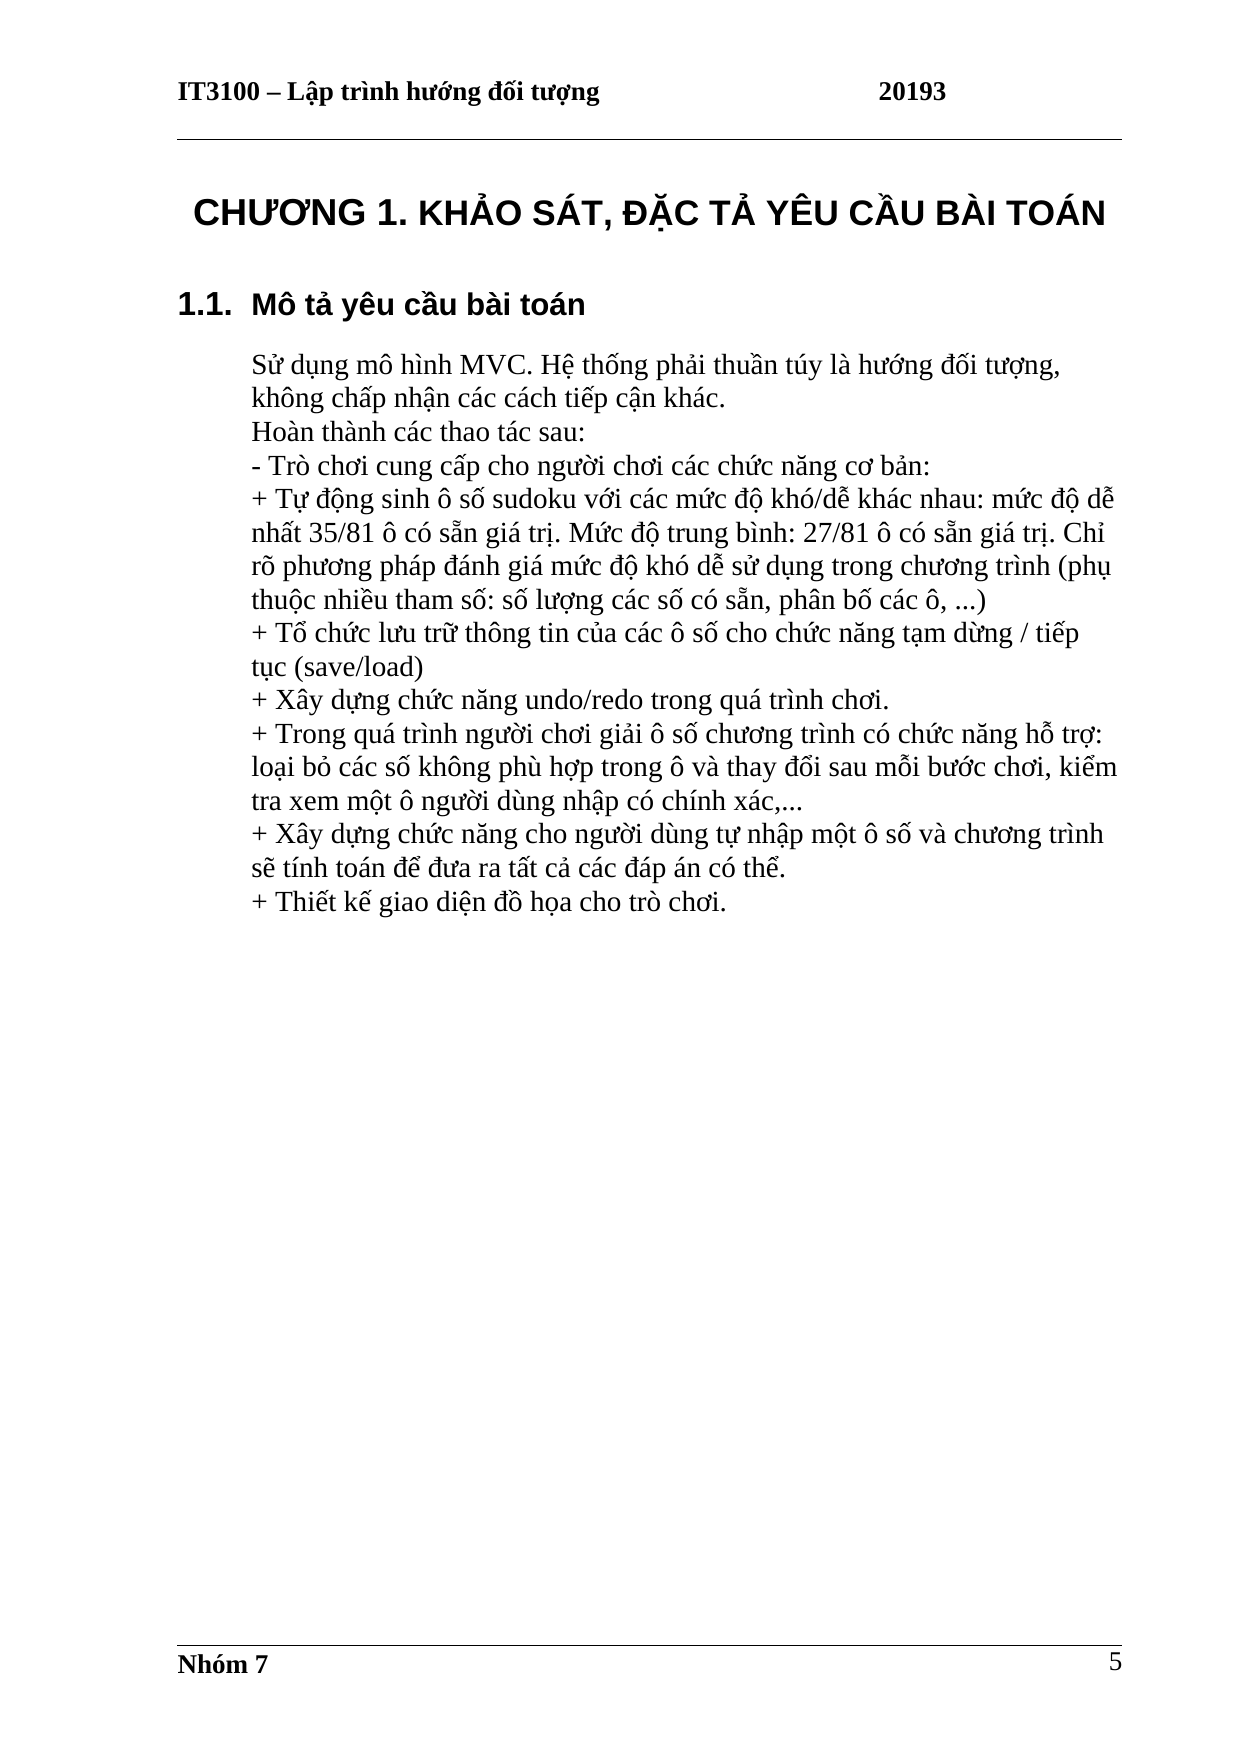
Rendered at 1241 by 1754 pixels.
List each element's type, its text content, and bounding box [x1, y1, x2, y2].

text loại bỏ các số không phù hợp trong ô và thay đổi sau mỗi bước chơi, kiểm [251, 749, 1122, 783]
text - Trò chơi cung cấp cho người chơi các chức năng cơ bản: [251, 448, 1122, 481]
subtitle Mô tả yêu cầu bài toán [177, 283, 1122, 322]
text + Xây dựng chức năng cho người dùng tự nhập một ô số và chương trình sẽ tính toán để đưa ra tất cả các đáp án có thể. [251, 817, 1122, 884]
text + Tổ chức lưu trữ thông tin của các ô số cho chức năng tạm dừng / tiếp tục (save/load) [251, 615, 1122, 682]
text + Tự động sinh ô số sudoku với các mức độ khó/dễ khác nhau: mức độ dễ [251, 481, 1122, 515]
text + Trong quá trình người chơi giải ô số chương trình có chức năng hỗ trợ: [251, 716, 1122, 749]
text nhất 35/81 ô có sẵn giá trị. Mức độ trung bình: 27/81 ô có sẵn giá trị. Chỉ [251, 515, 1122, 548]
text rõ phương pháp đánh giá mức độ khó dễ sử dụng trong chương trình (phụ [251, 548, 1122, 582]
text Hoàn thành các thao tác sau: [251, 414, 1122, 448]
text thuộc nhiều tham số: số lượng các số có sẵn, phân bố các ô, ...) [251, 582, 1122, 615]
text Sử dụng mô hình MVC. Hệ thống phải thuần túy là hướng đối tượng, không chấp nhận các cách tiếp cận khác. [251, 347, 1122, 414]
text + Thiết kế giao diện đồ họa cho trò chơi. [251, 884, 1122, 917]
text tra xem một ô người dùng nhập có chính xác,... [251, 783, 1122, 817]
subtitle KHẢO SÁT, ĐẶC TẢ YÊU CẦU BÀI TOÁN [177, 190, 1122, 233]
text + Xây dựng chức năng undo/redo trong quá trình chơi. [251, 682, 1122, 716]
